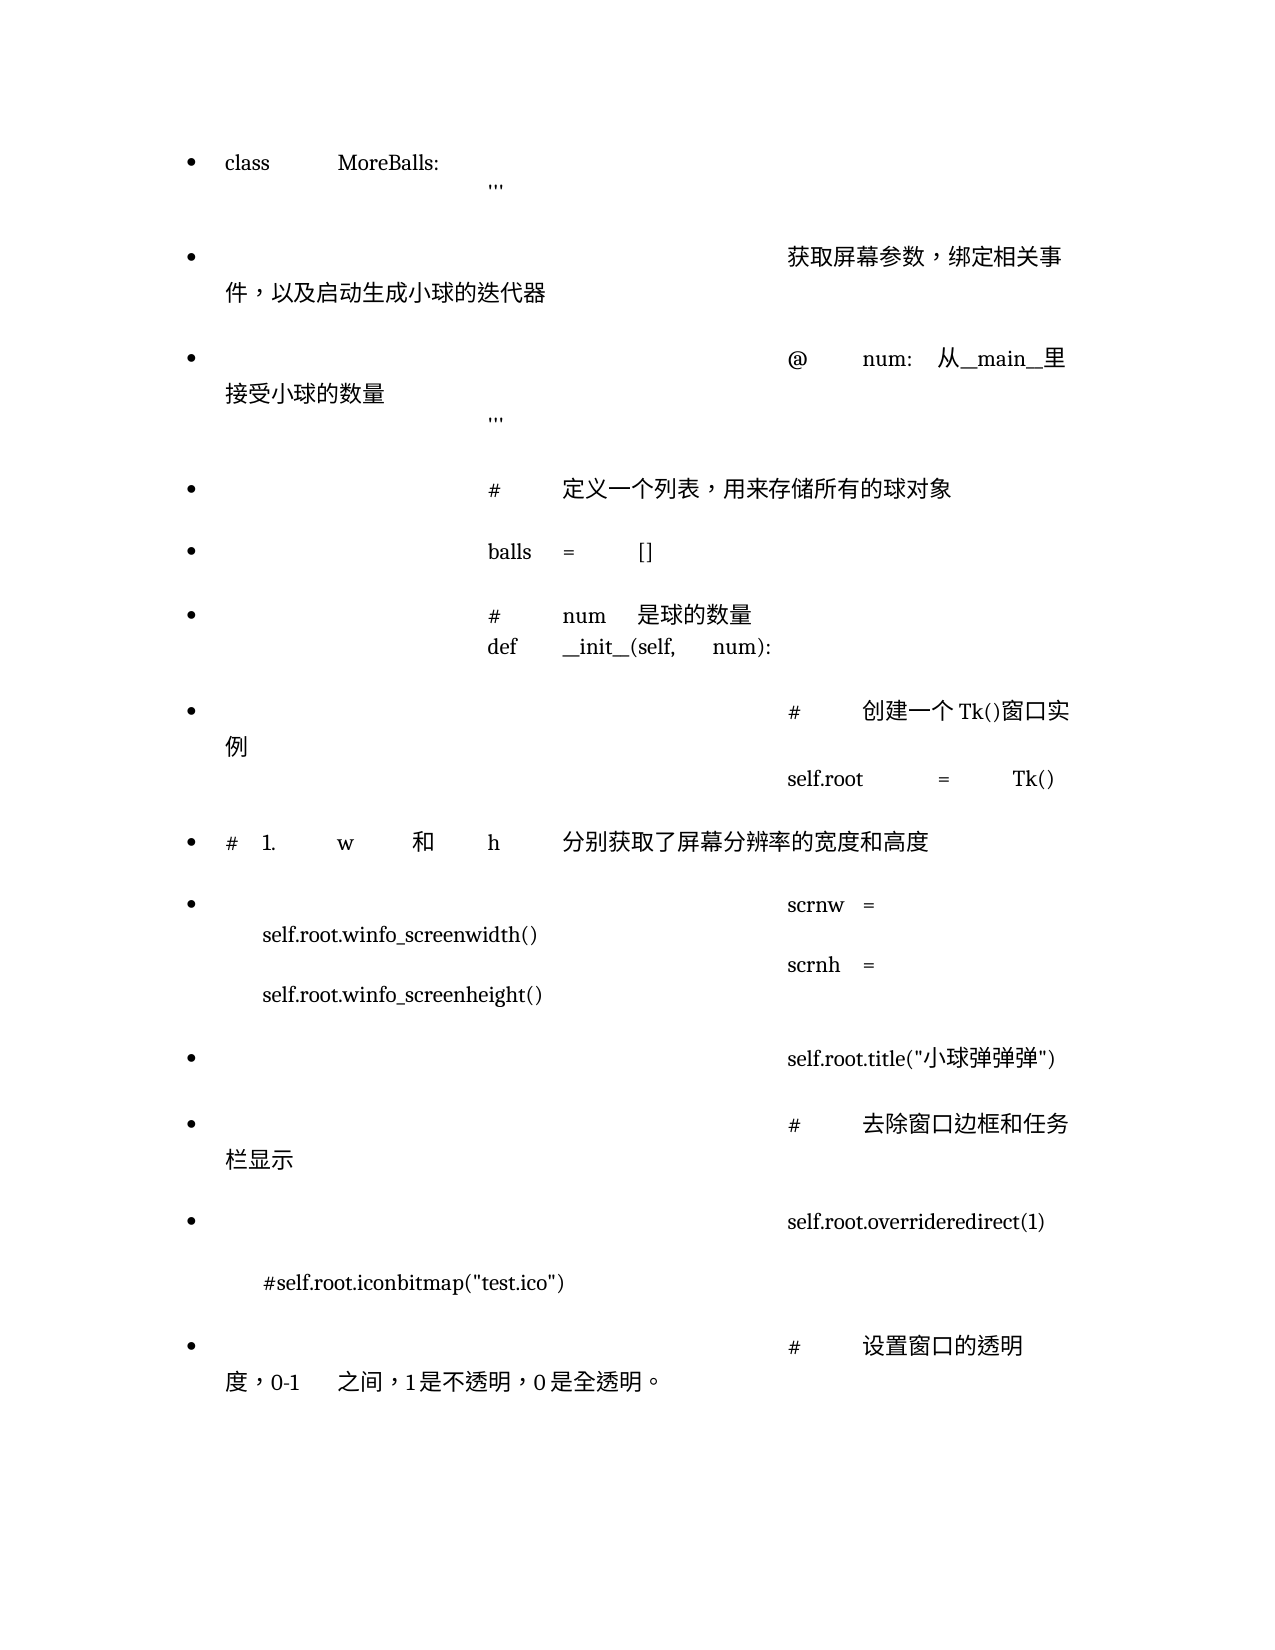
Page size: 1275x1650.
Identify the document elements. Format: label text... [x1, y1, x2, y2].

list # 设置窗⼝的透明度，0-1 之间，1是不透明，0是全透明。 [187, 1330, 1087, 1427]
list # 去除窗⼝边框和任务栏显示 [187, 1108, 1087, 1205]
list balls = [] [187, 539, 1087, 595]
list class MoreBalls: ''' [187, 150, 1087, 237]
list # 创建⼀个Tk()窗⼝实例 self.root = Tk() [187, 694, 1087, 822]
list scrnw = self.root.winfo_screenwidth() scrnh = self.root.winfo_screenheight() [187, 891, 1087, 1038]
list # 定义⼀个列表，⽤来存储所有的球对象 [187, 473, 1087, 535]
list 获取屏幕参数，绑定相关事件，以及启动⽣成⼩球的迭代器 [187, 241, 1087, 338]
list @ num: 从__main__⾥接受⼩球的数量 ''' [187, 342, 1087, 469]
list # 1. w 和 h 分别获取了屏幕分辨率的宽度和⾼度 [187, 826, 1087, 887]
list self.root.overrideredirect(1) #self.root.iconbitmap("test.ico") [187, 1209, 1087, 1326]
list self.root.title("⼩球弹弹弹") [187, 1042, 1087, 1104]
list # num 是球的数量 def __init__(self, num): [187, 599, 1087, 691]
